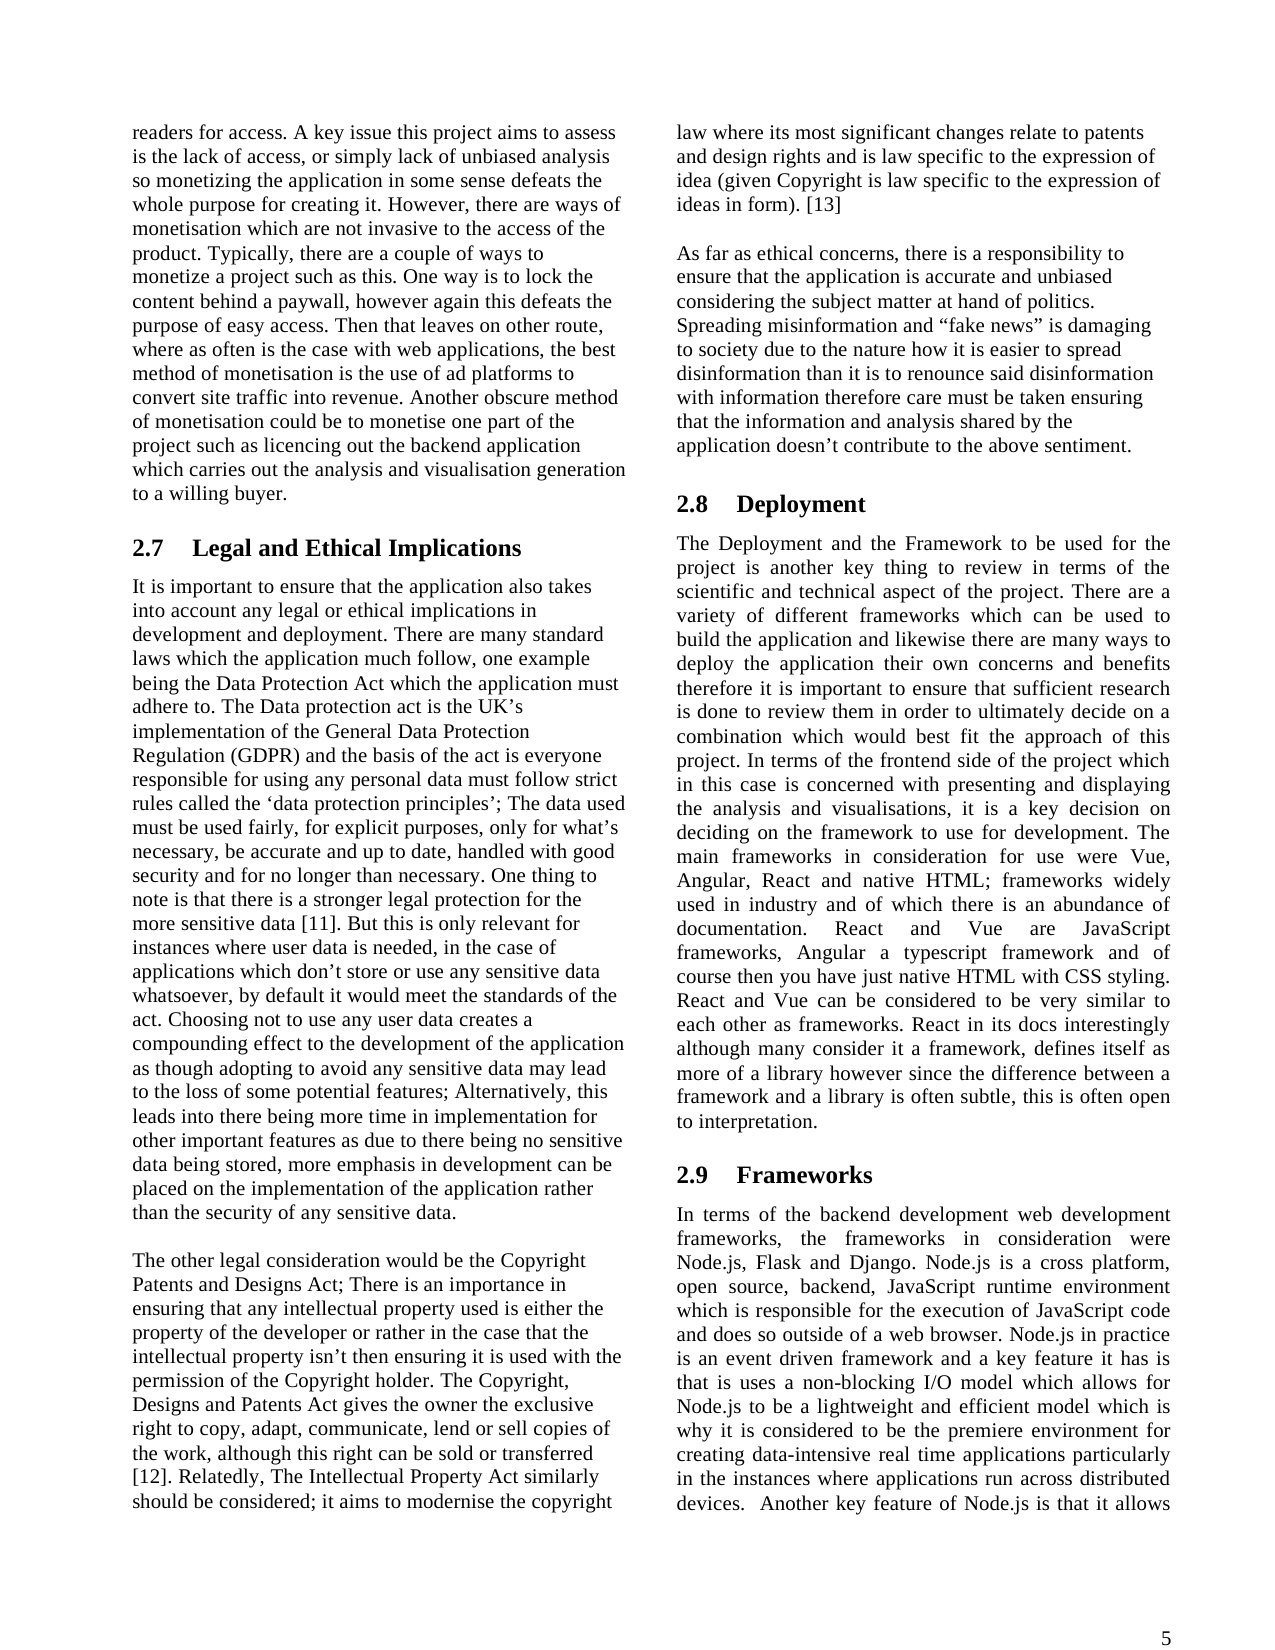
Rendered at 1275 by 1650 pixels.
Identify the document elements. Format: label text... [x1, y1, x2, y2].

text It is important to ensure that the application also takes into account any legal or ethical implications in development and deployment. There are many standard laws which the application much follow, one example being the Data Protection Act which the application must adhere to. The Data protection act is the UK’s implementation of the General Data Protection Regulation (GDPR) and the basis of the act is everyone responsible for using any personal data must follow strict rules called the ‘data protection principles’; The data used must be used fairly, for explicit purposes, only for what’s necessary, be accurate and up to date, handled with good security and for no longer than necessary. One thing to note is that there is a stronger legal protection for the more sensitive data [11]. But this is only relevant for instances where user data is needed, in the case of applications which don’t store or use any sensitive data whatsoever, by default it would meet the standards of the act. Choosing not to use any user data creates a compounding effect to the development of the application as though adopting to avoid any sensitive data may lead to the loss of some potential features; Alternatively, this leads into there being more time in implementation for other important features as due to there being no sensitive data being stored, more emphasis in development can be placed on the implementation of the application rather than the security of any sensitive data. [132, 574, 627, 1224]
text The other legal consideration would be the Copyright Patents and Designs Act; There is an importance in ensuring that any intellectual property used is either the property of the developer or rather in the case that the intellectual property isn’t then ensuring it is used with the permission of the Copyright holder. The Copyright, Designs and Patents Act gives the owner the exclusive right to copy, adapt, communicate, lend or sell copies of the work, although this right can be sold or transferred [12]. Relatedly, The Intellectual Property Act similarly should be considered; it aims to modernise the copyright law where its most significant changes relate to patents and design rights and is law specific to the expression of idea (given Copyright is law specific to the expression of ideas in form). [13] [132, 1248, 627, 1512]
text The Deployment and the Framework to be used for the project is another key thing to review in terms of the scientific and technical aspect of the project. There are a variety of different frameworks which can be used to build the application and likewise there are many ways to deploy the application their own concerns and benefits therefore it is important to ensure that sufficient research is done to review them in order to ultimately decide on a combination which would best fit the approach of this project. In terms of the frontend side of the project which in this case is concerned with presenting and displaying the analysis and visualisations, it is a key decision on deciding on the framework to use for development. The main frameworks in consideration for use were Vue, Angular, React and native HTML; frameworks widely used in industry and of which there is an abundance of documentation. React and Vue are JavaScript frameworks, Angular a typescript framework and of course then you have just native HTML with CSS styling. React and Vue can be considered to be very similar to each other as frameworks. React in its docs interestingly although many consider it a framework, defines itself as more of a library however since the difference between a framework and a library is often subtle, this is often open to interpretation. [676, 531, 1171, 1132]
subtitle Legal and Ethical Implications [132, 529, 627, 562]
subtitle Frameworks [676, 1157, 1171, 1189]
text As far as ethical concerns, there is a responsibility to ensure that the application is accurate and unbiased considering the subject matter at hand of politics. Spreading misinformation and “fake news” is damaging to society due to the nature how it is easier to spread disinformation than it is to renounce said disinformation with information therefore care must be taken ensuring that the information and analysis shared by the application doesn’t contribute to the above sentiment. [676, 240, 1171, 457]
subtitle Deployment [676, 486, 1171, 518]
